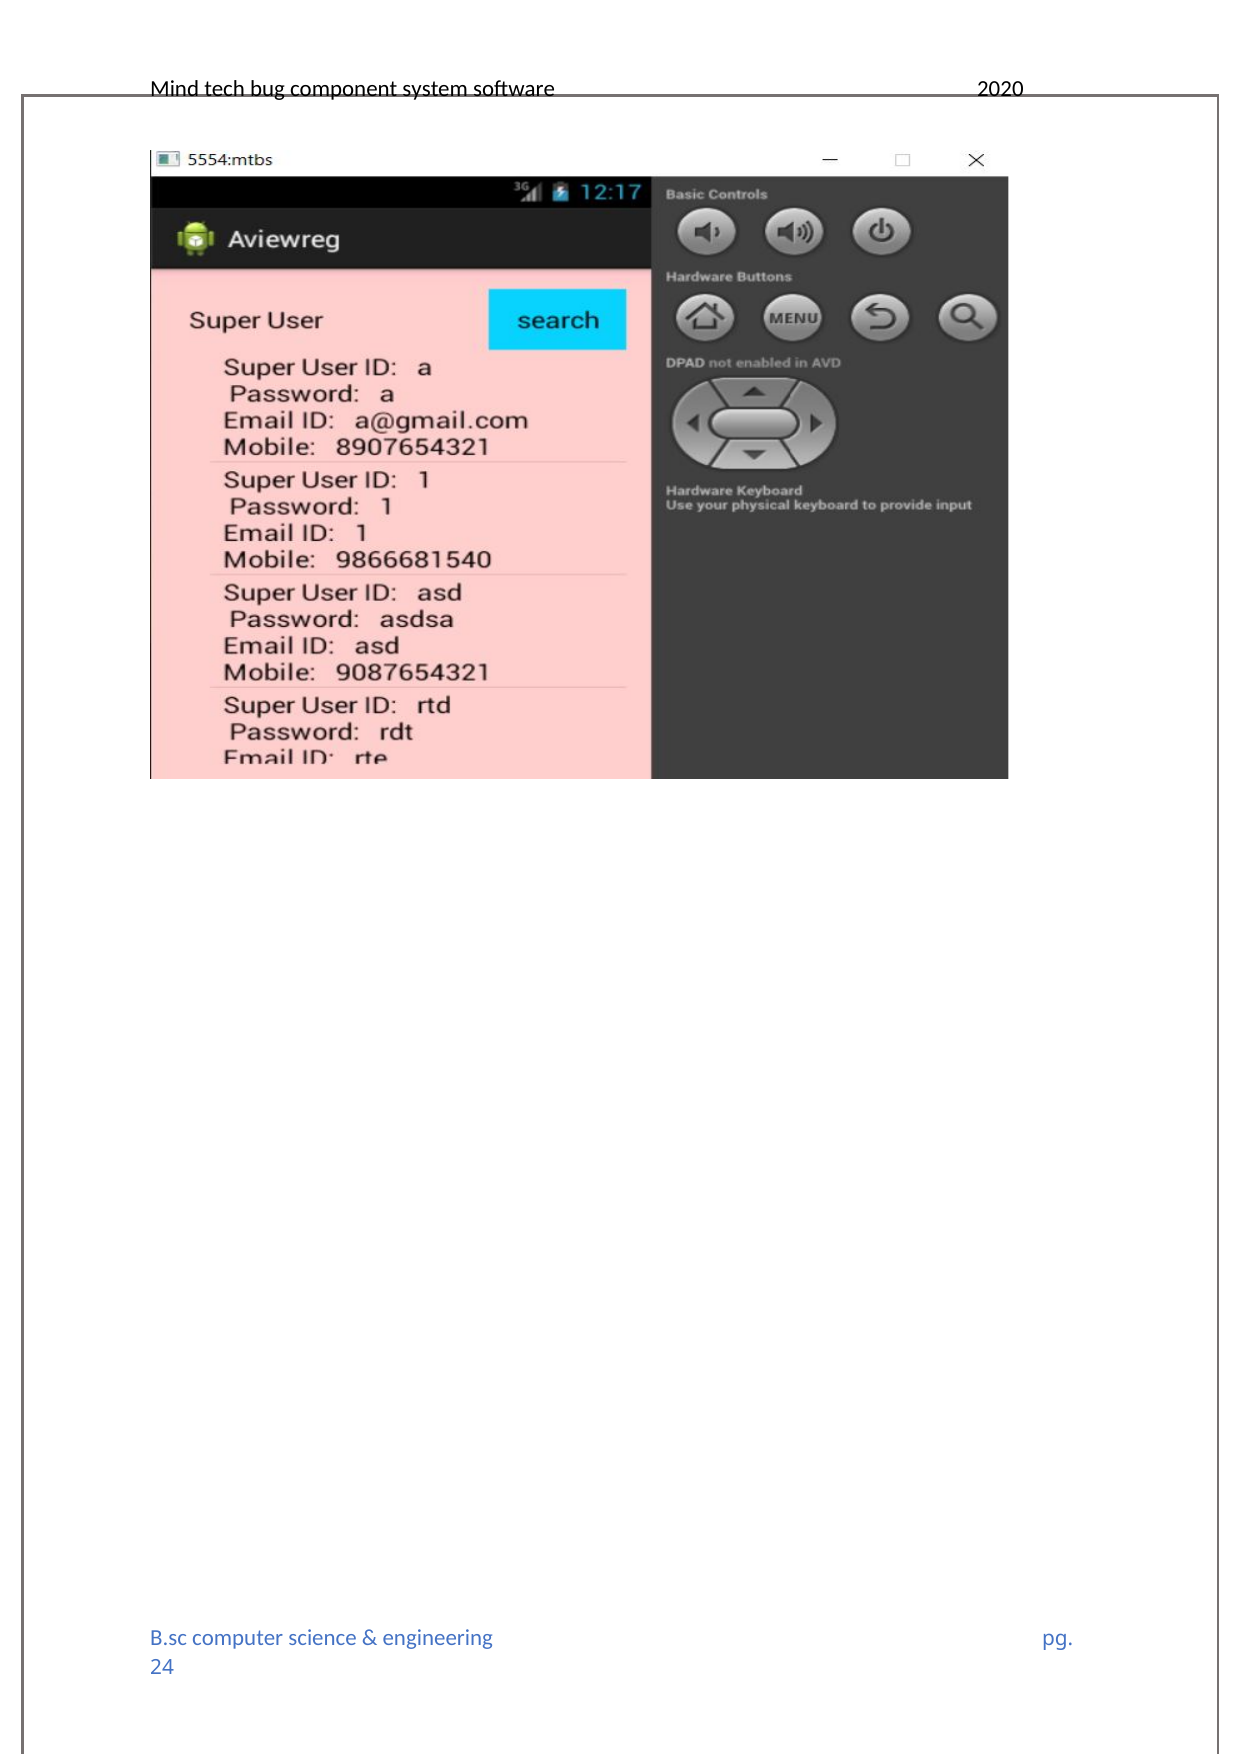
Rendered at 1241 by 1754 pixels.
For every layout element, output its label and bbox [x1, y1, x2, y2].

picture [150, 150, 1009, 779]
